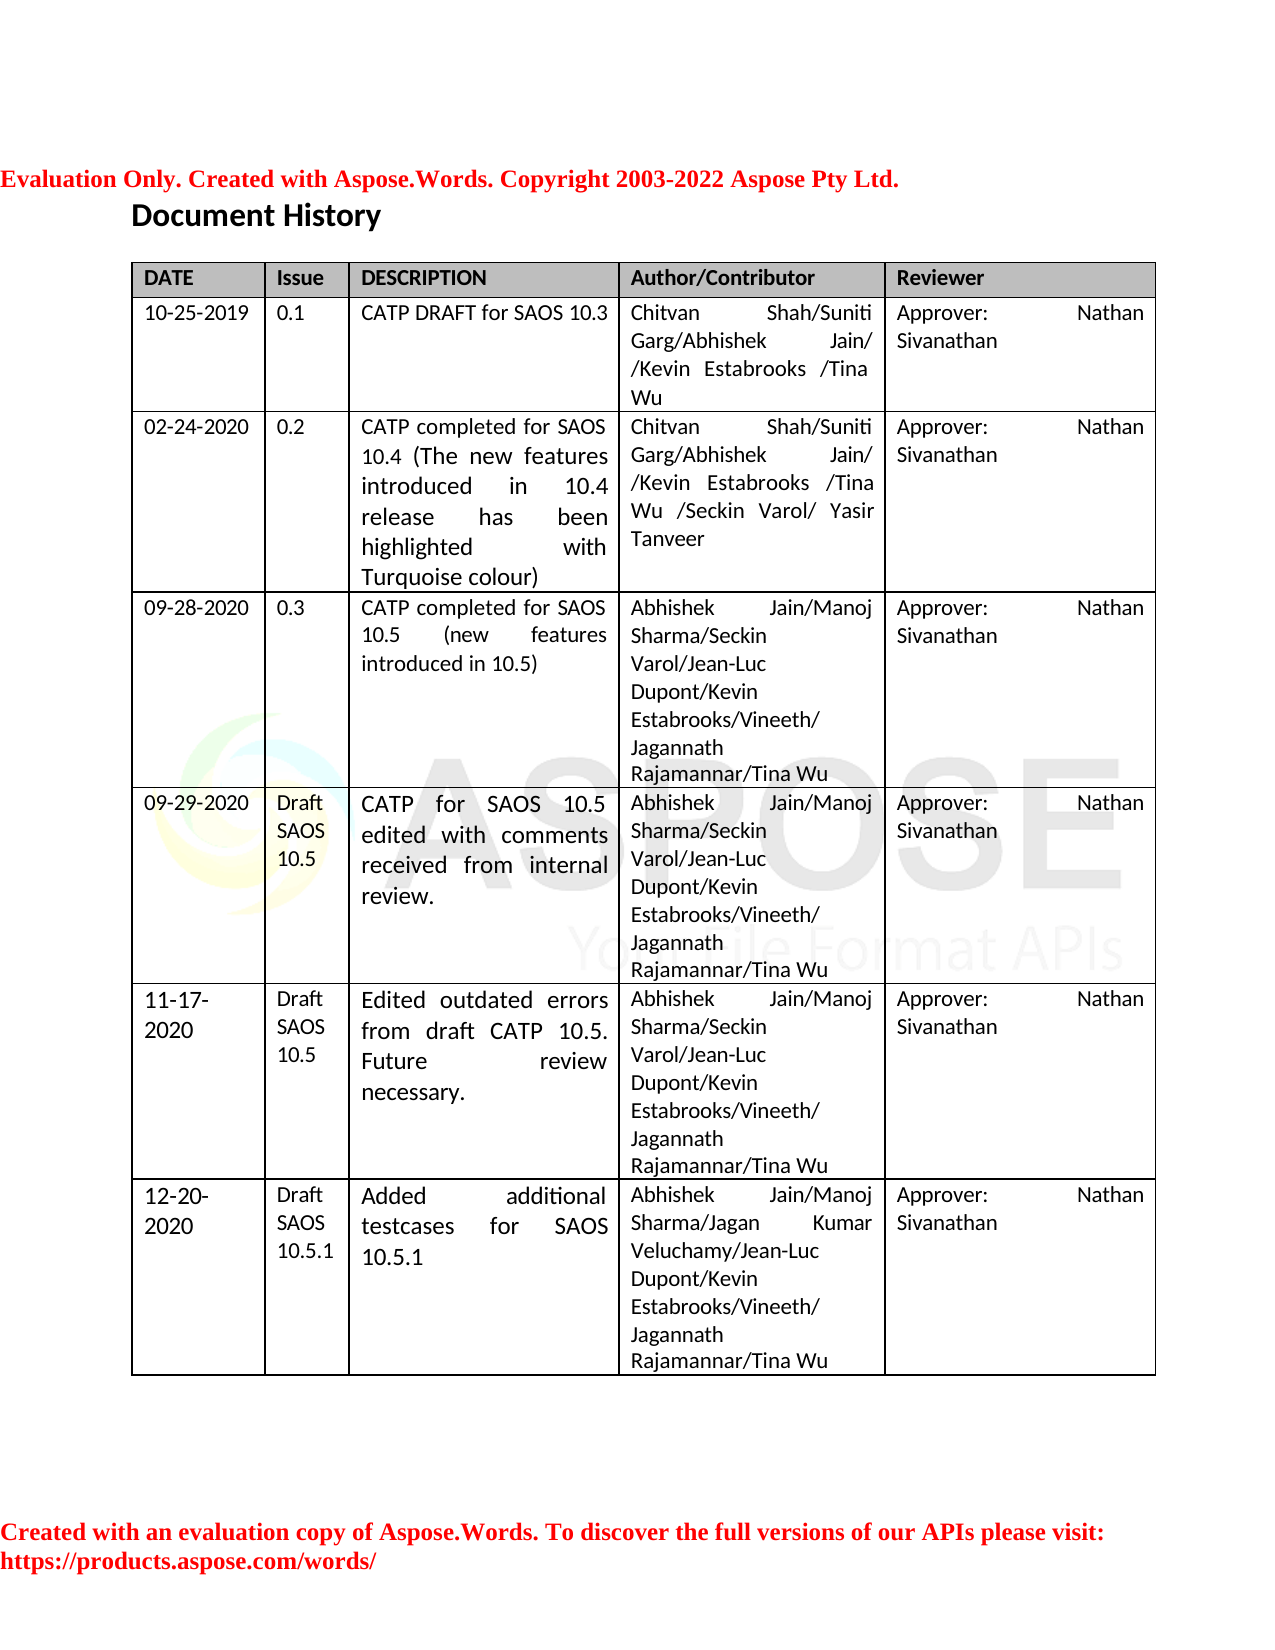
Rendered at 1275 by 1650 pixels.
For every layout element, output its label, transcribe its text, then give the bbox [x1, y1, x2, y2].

table_cell CATP completed for SAOS 10.4 (The new features introduced in 10.4 release has been highlighted with Turquoise colour) [350, 412, 618, 591]
table_cell 0.3 [266, 593, 348, 787]
table_cell 09-29-2020 [133, 788, 264, 983]
table_cell Draft SAOS 10.5 [266, 788, 348, 983]
table_header Author/Contributor [620, 263, 884, 297]
table_cell Approver: Nathan Sivanathan [886, 412, 1155, 591]
table_cell 0.1 [266, 298, 348, 411]
table_header DATE [133, 263, 264, 297]
table_cell CATP for SAOS 10.5 edited with comments received from internal review. [350, 788, 618, 983]
table_cell Edited outdated errors from draft CATP 10.5. Future review necessary. [350, 984, 618, 1178]
subtitle Document History [131, 194, 1275, 235]
table_cell 09-28-2020 [133, 593, 264, 787]
table_cell 02-24-2020 [133, 412, 264, 591]
table_cell Approver: Nathan Sivanathan [886, 593, 1155, 787]
table_cell Added additional testcases for SAOS 10.5.1 [350, 1180, 618, 1374]
table_cell Approver: Nathan Sivanathan [886, 788, 1155, 983]
table_cell Chitvan Shah/Suniti Garg/Abhishek Jain/ /Kevin Estabrooks /Tina Wu /Seckin Varol/ Yasir Tanveer [620, 412, 884, 591]
table_cell Abhishek Jain/Manoj Sharma/Seckin Varol/Jean-Luc Dupont/Kevin Estabrooks/Vineeth/ Jagannath Rajamannar/Tina Wu [620, 788, 884, 983]
table_cell 10-25-2019 [133, 298, 264, 411]
table_cell Draft SAOS 10.5 [266, 984, 348, 1178]
table_cell 0.2 [266, 412, 348, 591]
table_cell CATP completed for SAOS 10.5 (new features introduced in 10.5) [350, 593, 618, 787]
table_cell CATP DRAFT for SAOS 10.3 [350, 298, 618, 411]
table_cell Abhishek Jain/Manoj Sharma/Jagan Kumar Veluchamy/Jean-Luc Dupont/Kevin Estabrooks/Vineeth/ Jagannath Rajamannar/Tina Wu [620, 1180, 884, 1374]
table_cell Chitvan Shah/Suniti Garg/Abhishek Jain/ /Kevin Estabrooks /Tina Wu [620, 298, 884, 411]
table_cell Abhishek Jain/Manoj Sharma/Seckin Varol/Jean-Luc Dupont/Kevin Estabrooks/Vineeth/ Jagannath Rajamannar/Tina Wu [620, 593, 884, 787]
text Evaluation Only. Created with Aspose.Words. Copyright 2003-2022 Aspose Pty Ltd. [0, 164, 1275, 193]
table_header DESCRIPTION [350, 263, 618, 297]
table_cell 12-20- 2020 [133, 1180, 264, 1374]
table_cell Abhishek Jain/Manoj Sharma/Seckin Varol/Jean-Luc Dupont/Kevin Estabrooks/Vineeth/ Jagannath Rajamannar/Tina Wu [620, 984, 884, 1178]
table_cell Approver: Nathan Sivanathan [886, 1180, 1155, 1374]
table_cell Approver: Nathan Sivanathan [886, 298, 1155, 411]
table_header Reviewer [886, 263, 1155, 297]
table_header Issue [266, 263, 348, 297]
table_cell 11-17- 2020 [133, 984, 264, 1178]
table_cell Draft SAOS 10.5.1 [266, 1180, 348, 1374]
table_cell Approver: Nathan Sivanathan [886, 984, 1155, 1178]
